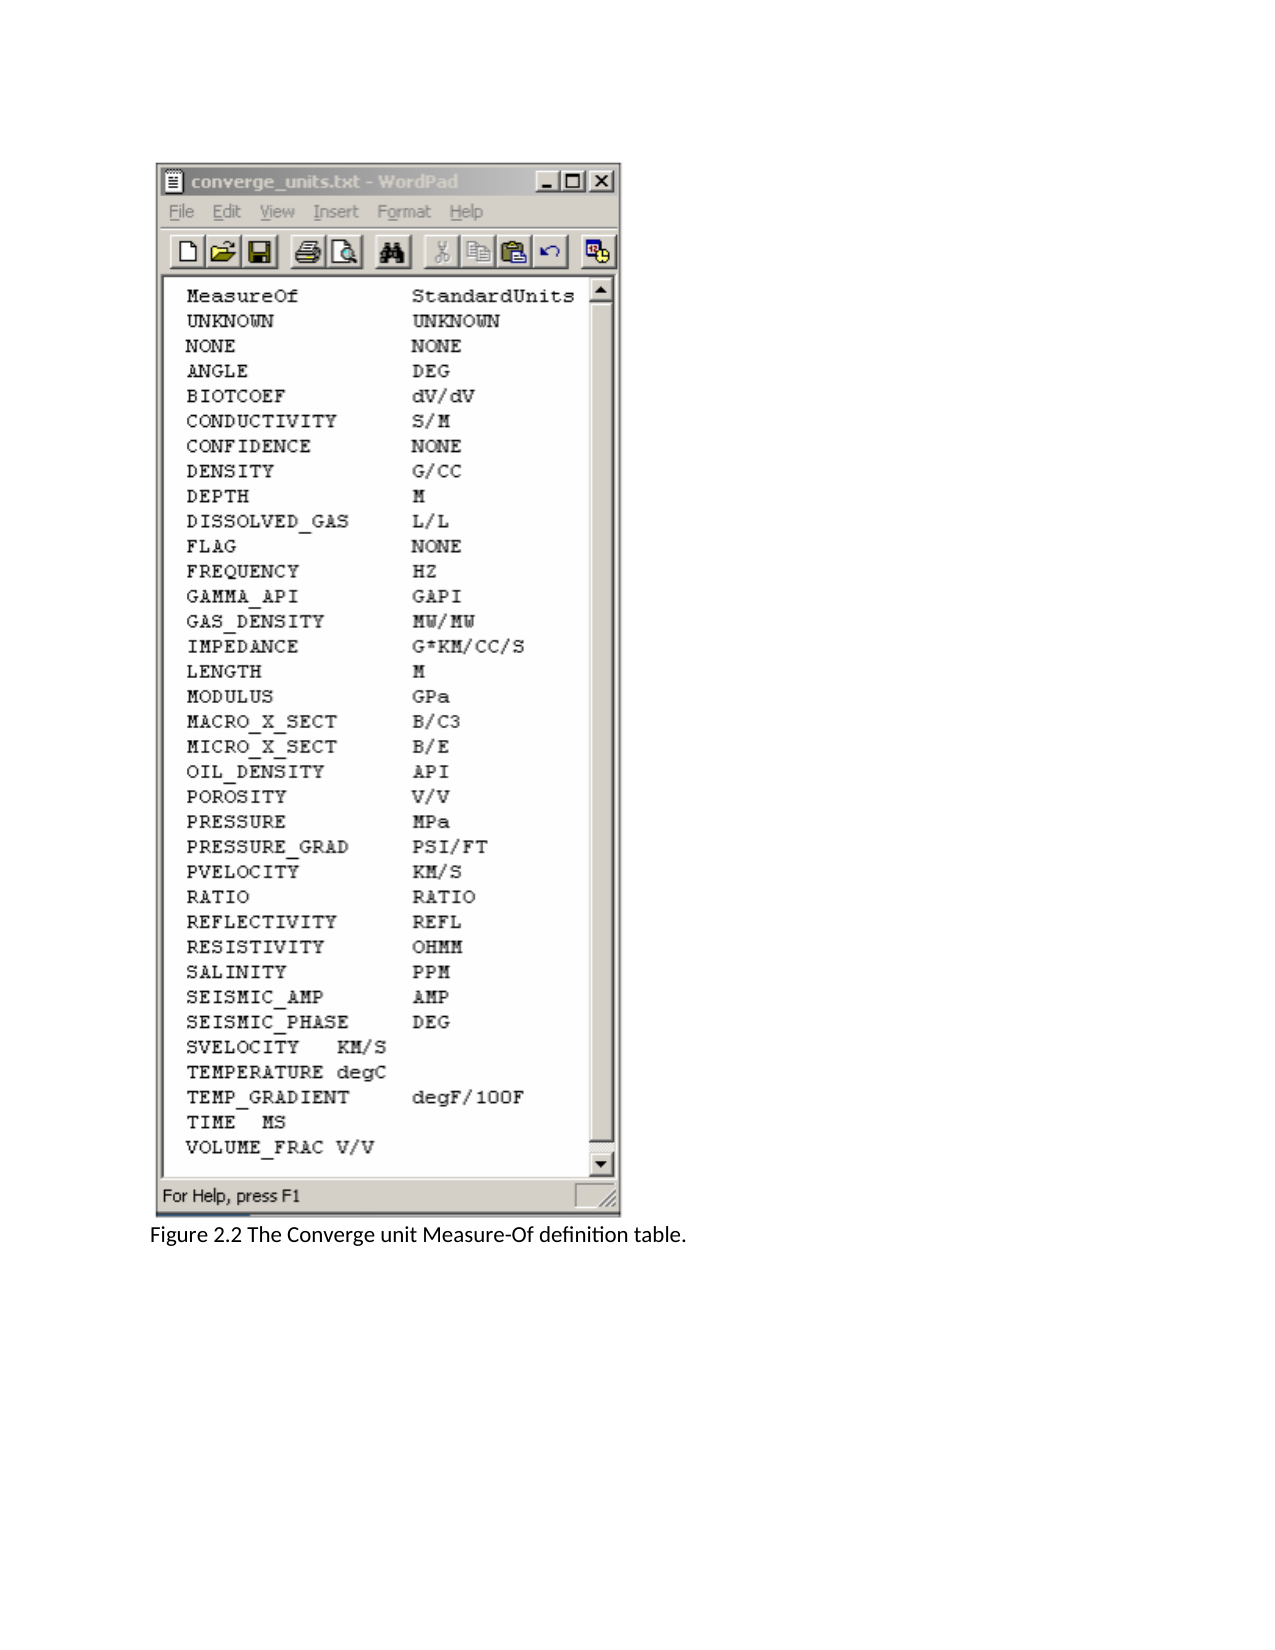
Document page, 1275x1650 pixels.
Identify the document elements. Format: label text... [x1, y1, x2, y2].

text Figure 2.2 The Converge unit Measure-Of definition table. [150, 1220, 1125, 1248]
picture [150, 150, 627, 1221]
